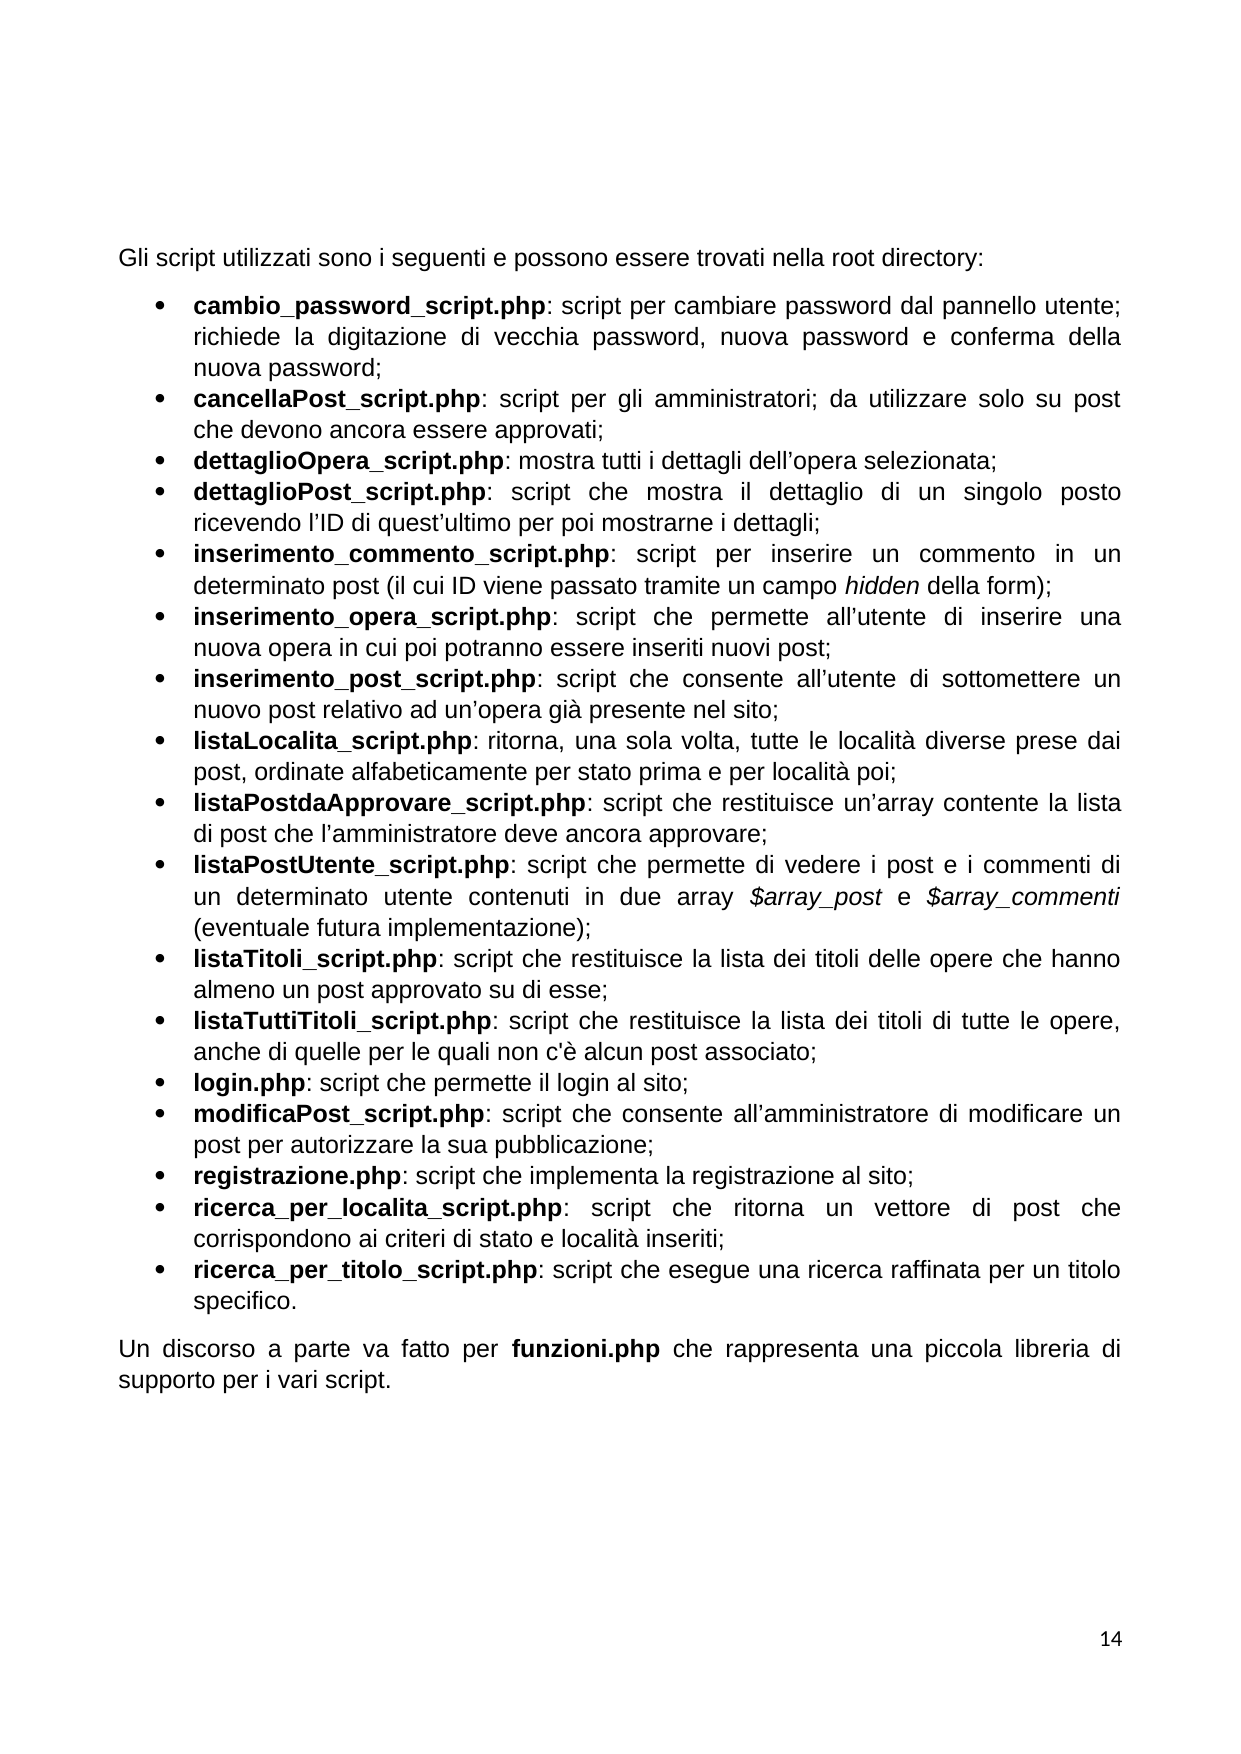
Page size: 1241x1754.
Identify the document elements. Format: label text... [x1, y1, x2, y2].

list listaTuttiTitoli_script.php: script che restituisce la lista dei titoli di tutte le opere, anche di quelle per le quali non c'è alcun post associato; [156, 1006, 1122, 1066]
list inserimento_opera_script.php: script che permette all’utente di inserire una nuova opera in cui poi potranno essere inseriti nuovi post; [156, 602, 1122, 662]
list listaPostdaApprovare_script.php: script che restituisce un’array contente la lista di post che l’amministratore deve ancora approvare; [156, 788, 1122, 848]
text Un discorso a parte va fatto per funzioni.php che rappresenta una piccola libreria di supporto per i vari script. [118, 1333, 1122, 1393]
list dettaglioOpera_script.php: mostra tutti i dettagli dell’opera selezionata; [156, 446, 1122, 475]
list listaLocalita_script.php: ritorna, una sola volta, tutte le località diverse prese dai post, ordinate alfabeticamente per stato prima e per località poi; [156, 726, 1122, 786]
list cambio_password_script.php: script per cambiare password dal pannello utente; richiede la digitazione di vecchia password, nuova password e conferma della nuova password; [156, 291, 1122, 382]
list inserimento_commento_script.php: script per inserire un commento in un determinato post (il cui ID viene passato tramite un campo hidden della form); [156, 539, 1122, 599]
list cancellaPost_script.php: script per gli amministratori; da utilizzare solo su post che devono ancora essere approvati; [156, 384, 1122, 444]
list login.php: script che permette il login al sito; [156, 1068, 1122, 1097]
list listaTitoli_script.php: script che restituisce la lista dei titoli delle opere che hanno almeno un post approvato su di esse; [156, 944, 1122, 1003]
list dettaglioPost_script.php: script che mostra il dettaglio di un singolo posto ricevendo l’ID di quest’ultimo per poi mostrarne i dettagli; [156, 477, 1122, 537]
list ricerca_per_localita_script.php: script che ritorna un vettore di post che corrispondono ai criteri di stato e località inseriti; [156, 1192, 1122, 1252]
list listaPostUtente_script.php: script che permette di vedere i post e i commenti di un determinato utente contenuti in due array $array_post e $array_commenti (eventuale futura implementazione); [156, 850, 1122, 941]
list modificaPost_script.php: script che consente all’amministratore di modificare un post per autorizzare la sua pubblicazione; [156, 1099, 1122, 1159]
list ricerca_per_titolo_script.php: script che esegue una ricerca raffinata per un titolo specifico. [156, 1255, 1122, 1314]
list registrazione.php: script che implementa la registrazione al sito; [156, 1161, 1122, 1190]
text Gli script utilizzati sono i seguenti e possono essere trovati nella root directory: [118, 243, 1122, 272]
list inserimento_post_script.php: script che consente all’utente di sottomettere un nuovo post relativo ad un’opera già presente nel sito; [156, 664, 1122, 724]
